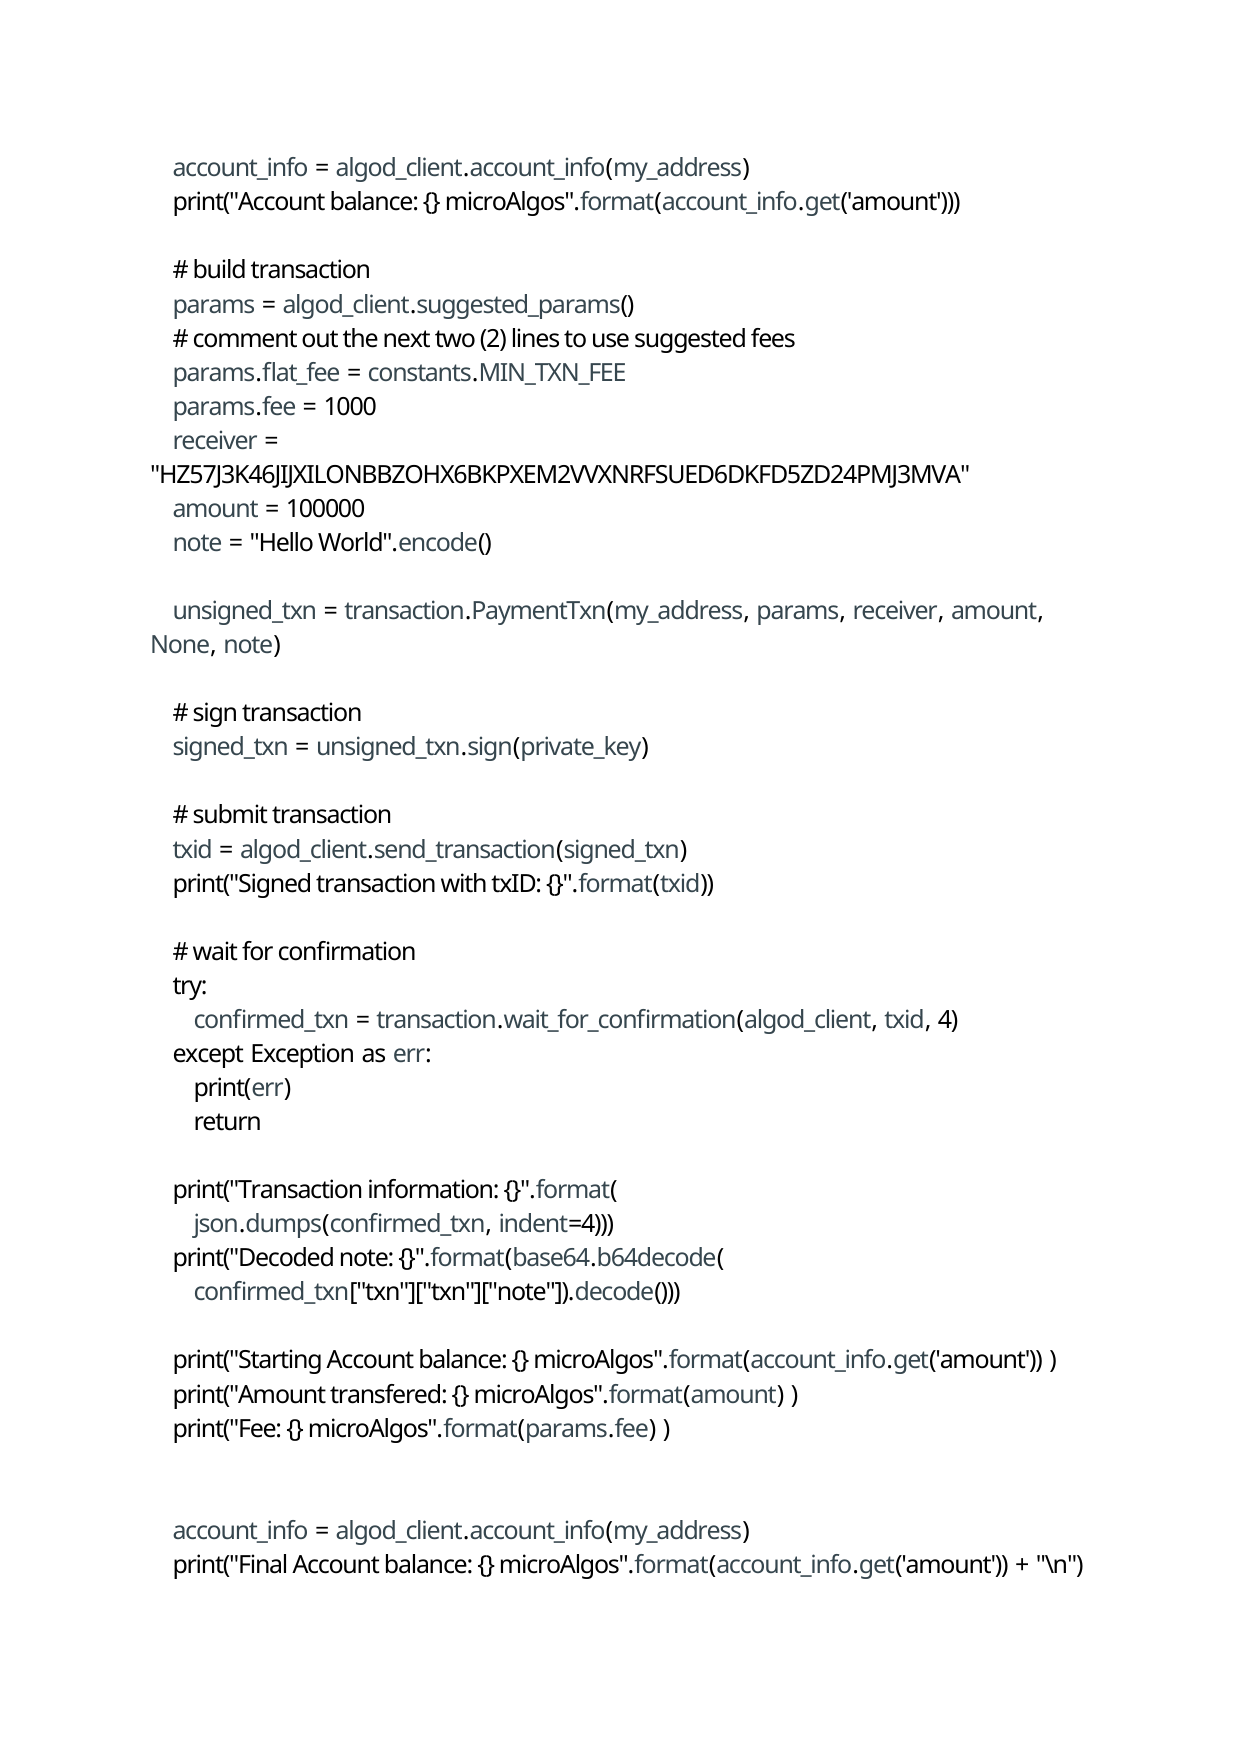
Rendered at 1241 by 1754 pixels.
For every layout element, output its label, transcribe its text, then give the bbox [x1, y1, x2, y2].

text print(err) [193, 1070, 1090, 1104]
text json.dumps(confirmed_txn, indent=4))) [193, 1206, 492, 1240]
text try: [150, 967, 1090, 1002]
text print("Account balance: {} microAlgos".format(account_info.get('amount'))) [172, 184, 1090, 218]
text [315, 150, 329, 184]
text confirmed_txn["txn"]["txn"]["note"]).decode())) [193, 1274, 1090, 1308]
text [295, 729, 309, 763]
text amount = 100000 [286, 491, 1090, 525]
text except Exception as err: [393, 1036, 1090, 1070]
text account_info = algod_client.account_info(my_address) [335, 150, 1090, 184]
text # submit transaction [172, 797, 1090, 831]
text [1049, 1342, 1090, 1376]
text confirmed_txn = transaction.wait_for_confirmation(algod_client, txid, 4) [376, 1002, 878, 1036]
text print("Fee: {} microAlgos".format(params.fee) ) [172, 1410, 656, 1444]
text # build transaction [172, 252, 1090, 286]
text unsigned_txn = transaction.PaymentTxn(my_address, params, receiver, amount, None, note) [150, 593, 1090, 661]
text params = algod_client.suggested_params() [282, 286, 1090, 320]
text params.fee = 1000 [150, 388, 1090, 422]
text confirmed_txn = transaction.wait_for_confirmation(algod_client, txid, 4) [938, 1002, 1090, 1036]
text print("Signed transaction with txID: {}".format(txid)) [172, 865, 1090, 899]
text # comment out the next two (2) lines to use suggested fees [172, 320, 1090, 354]
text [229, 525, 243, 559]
text print("Amount transfered: {} microAlgos".format(amount) ) [791, 1376, 1090, 1410]
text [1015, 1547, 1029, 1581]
text # sign transaction [172, 695, 1090, 729]
text txid = algod_client.send_transaction(signed_txn) [240, 831, 1090, 865]
text except Exception as err: [250, 1036, 355, 1070]
text params.flat_fee = constants.MIN_TXN_FEE [172, 354, 340, 388]
text signed_txn = unsigned_txn.sign(private_key) [316, 729, 1090, 763]
text print("Final Account balance: {} microAlgos".format(account_info.get('amount')) + "\n") [172, 1547, 1009, 1581]
text confirmed_txn = transaction.wait_for_confirmation(algod_client, txid, 4) [193, 1002, 349, 1036]
text print("Transaction information: {}".format( [172, 1172, 1090, 1206]
text # wait for confirmation [150, 933, 1090, 967]
text return [193, 1104, 1090, 1138]
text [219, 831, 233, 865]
text print("Starting Account balance: {} microAlgos".format(account_info.get('amount')) ) [172, 1342, 1043, 1376]
text amount = 100000 [172, 491, 259, 525]
text except Exception as err: [172, 1036, 244, 1070]
text print("Amount transfered: {} microAlgos".format(amount) ) [172, 1376, 784, 1410]
text receiver = "HZ57J3K46JIJXILONBBZOHX6BKPXEM2VVXNRFSUED6DKFD5ZD24PMJ3MVA" [150, 422, 1090, 491]
text params = algod_client.suggested_params() [172, 286, 255, 320]
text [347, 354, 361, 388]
text note = "Hello World".encode() [249, 525, 1090, 559]
text json.dumps(confirmed_txn, indent=4))) [498, 1206, 1090, 1240]
text print("Fee: {} microAlgos".format(params.fee) ) [663, 1410, 1090, 1444]
text signed_txn = unsigned_txn.sign(private_key) [172, 729, 289, 763]
text print("Decoded note: {}".format(base64.b64decode( [172, 1240, 1090, 1274]
text account_info = algod_client.account_info(my_address) [172, 150, 308, 184]
text params.flat_fee = constants.MIN_TXN_FEE [367, 354, 1090, 388]
text account_info = algod_client.account_info(my_address) [150, 1512, 1090, 1547]
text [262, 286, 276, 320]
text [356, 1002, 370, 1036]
